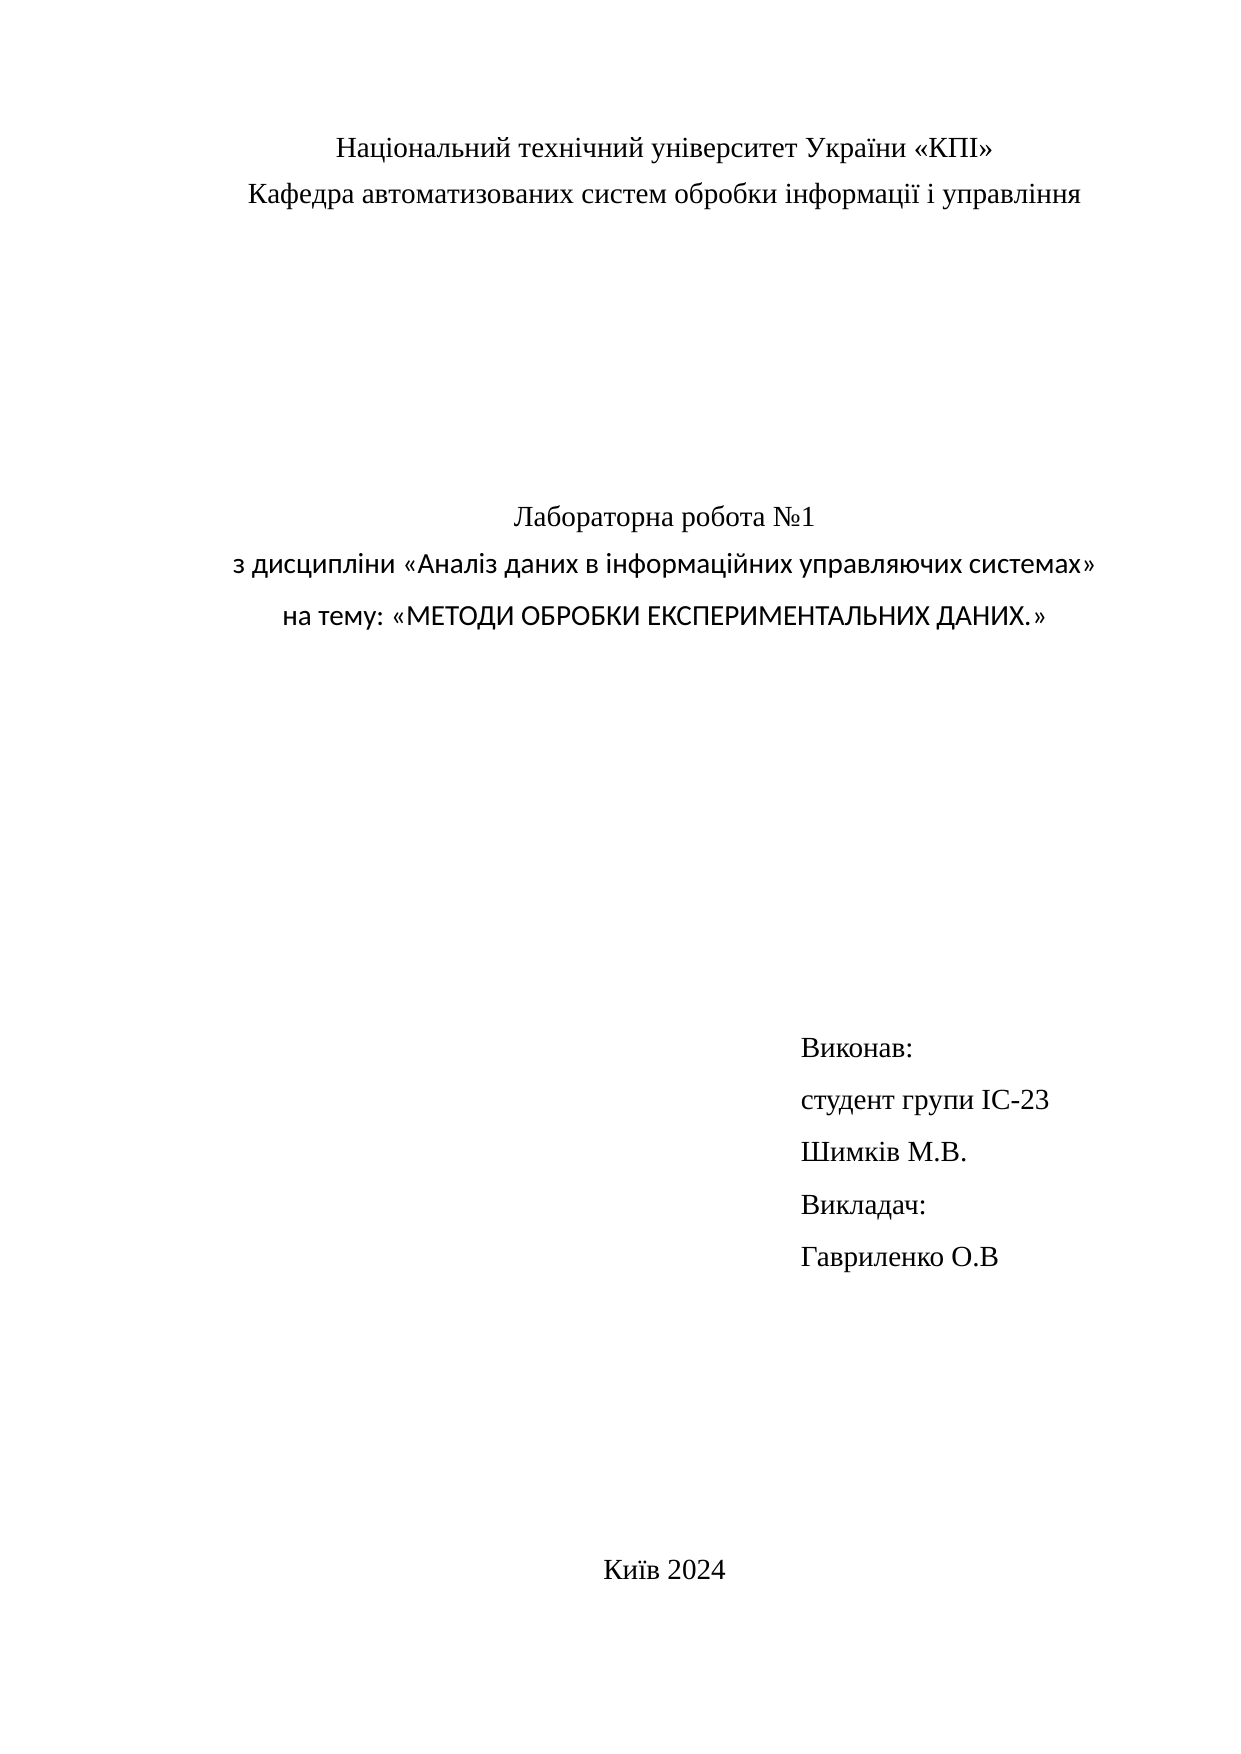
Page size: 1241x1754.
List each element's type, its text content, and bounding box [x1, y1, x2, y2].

text Викладач: [177, 1187, 1152, 1220]
text Київ 2024 [177, 1552, 1152, 1586]
text Виконав: [177, 1030, 1152, 1064]
text студент групи ІС-23 [177, 1082, 1152, 1116]
text Лабораторна робота №1 [177, 499, 1152, 532]
text Кафедра автоматизованих систем обробки інформації і управління [177, 177, 1152, 210]
text Національний технічний університет України «КПІ» [177, 131, 1152, 164]
text на тему: «МЕТОДИ ОБРОБКИ ЕКСПЕРИМЕНТАЛЬНИХ ДАНИХ.» [177, 597, 1152, 633]
text Шимків М.В. [177, 1134, 1152, 1168]
text Гавриленко О.В [177, 1239, 1152, 1272]
text з дисципліни «Аналіз даних в інформаційних управляючих системах» [177, 545, 1152, 581]
